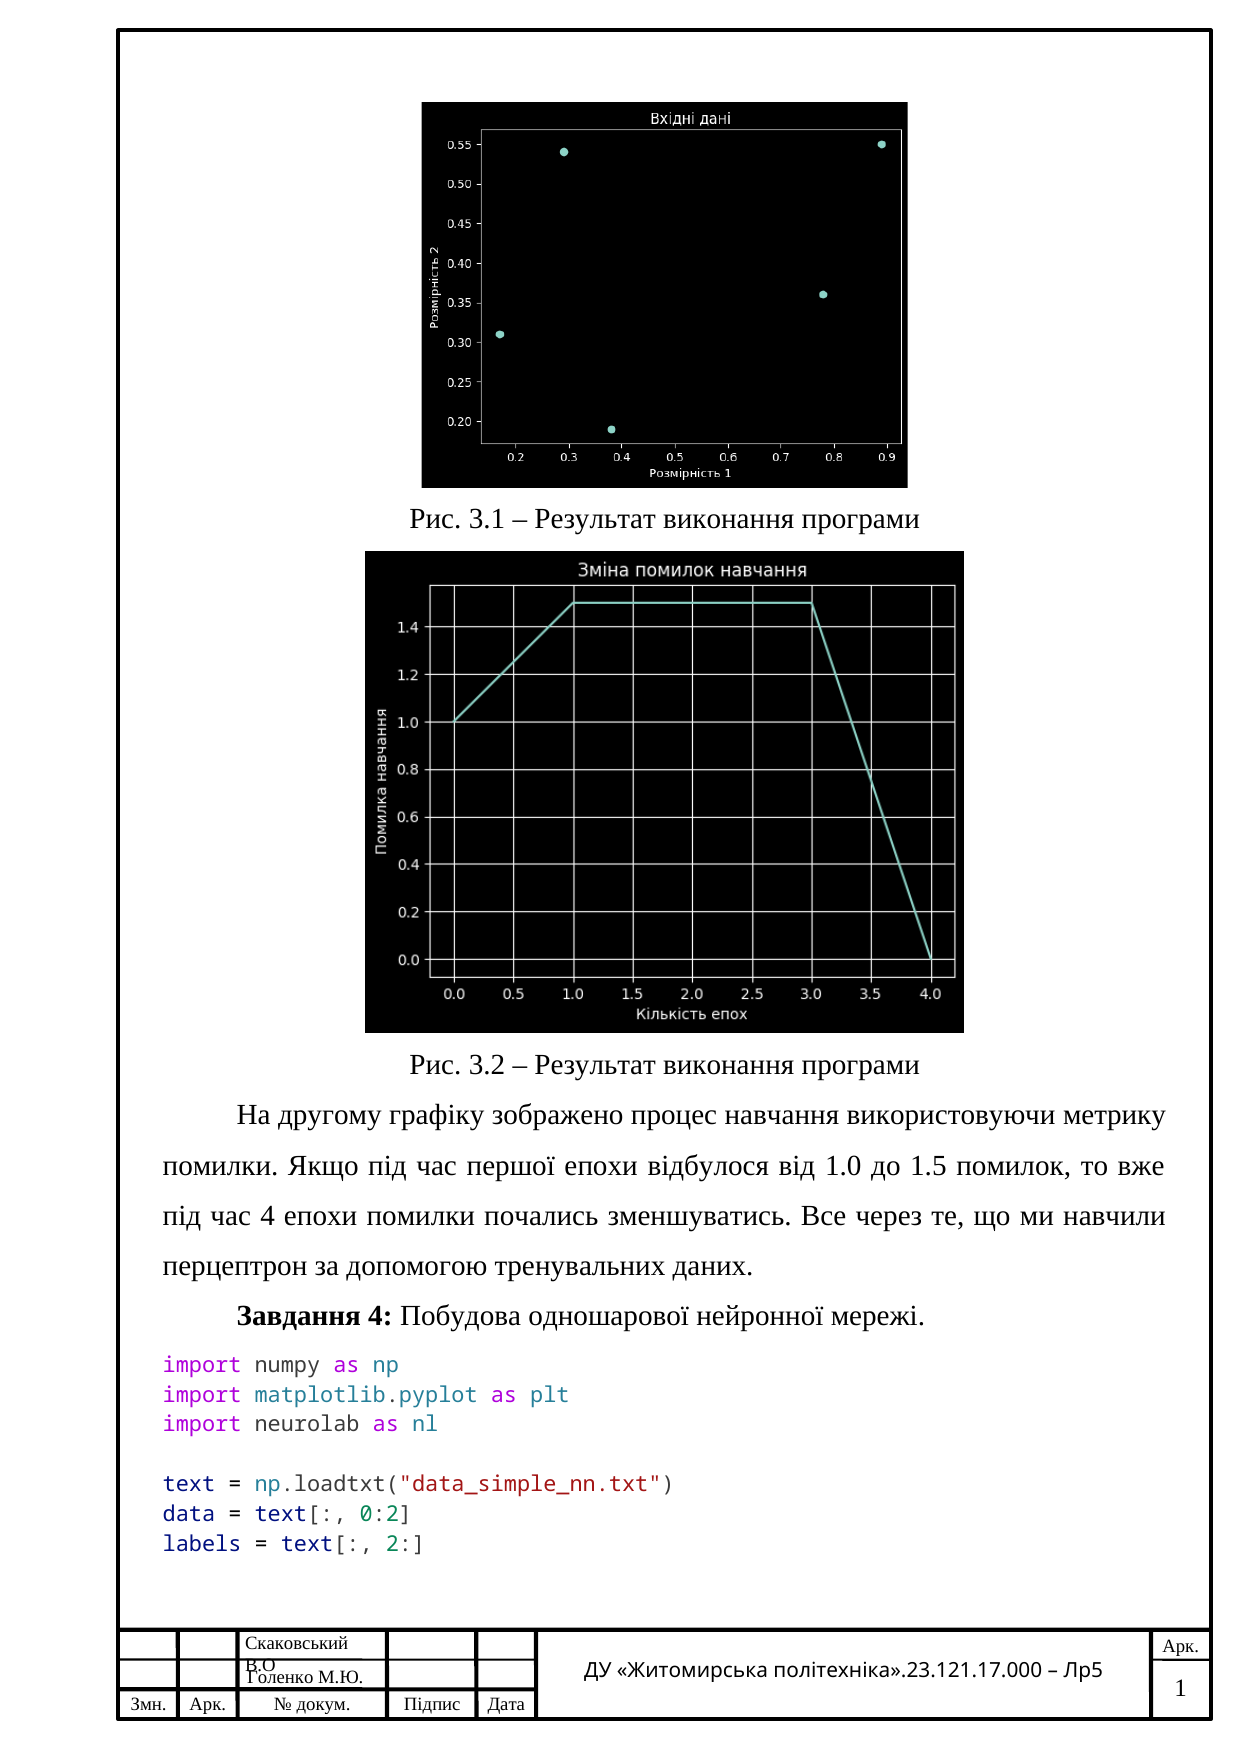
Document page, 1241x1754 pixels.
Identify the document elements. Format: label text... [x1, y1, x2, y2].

text На другому графіку зображено процес навчання використовуючи метрику помилки. Якщо під час першої епохи відбулося від 1.0 до 1.5 помилок, то вже під час 4 епохи помилки почались зменшуватись. Все через те, що ми навчили перцептрон за допомогою тренувальних даних. [162, 1097, 1167, 1282]
text Завдання 4: Побудова одношарової нейронної мережі. [162, 1298, 1167, 1332]
text text = np.loadtxt("data_simple_nn.txt") [162, 1468, 1167, 1498]
picture [365, 551, 964, 1033]
text labels = text[:, 2:] [162, 1528, 1167, 1557]
picture [421, 102, 908, 488]
text import matplotlib.pyplot as plt [162, 1379, 1167, 1408]
text Рис. 3.2 – Результат виконання програми [162, 1047, 1167, 1081]
text import neurolab as nl [162, 1408, 1167, 1438]
text data = text[:, 0:2] [162, 1498, 1167, 1528]
text Рис. 3.1 – Результат виконання програми [162, 502, 1167, 535]
text import numpy as np [162, 1349, 1167, 1379]
